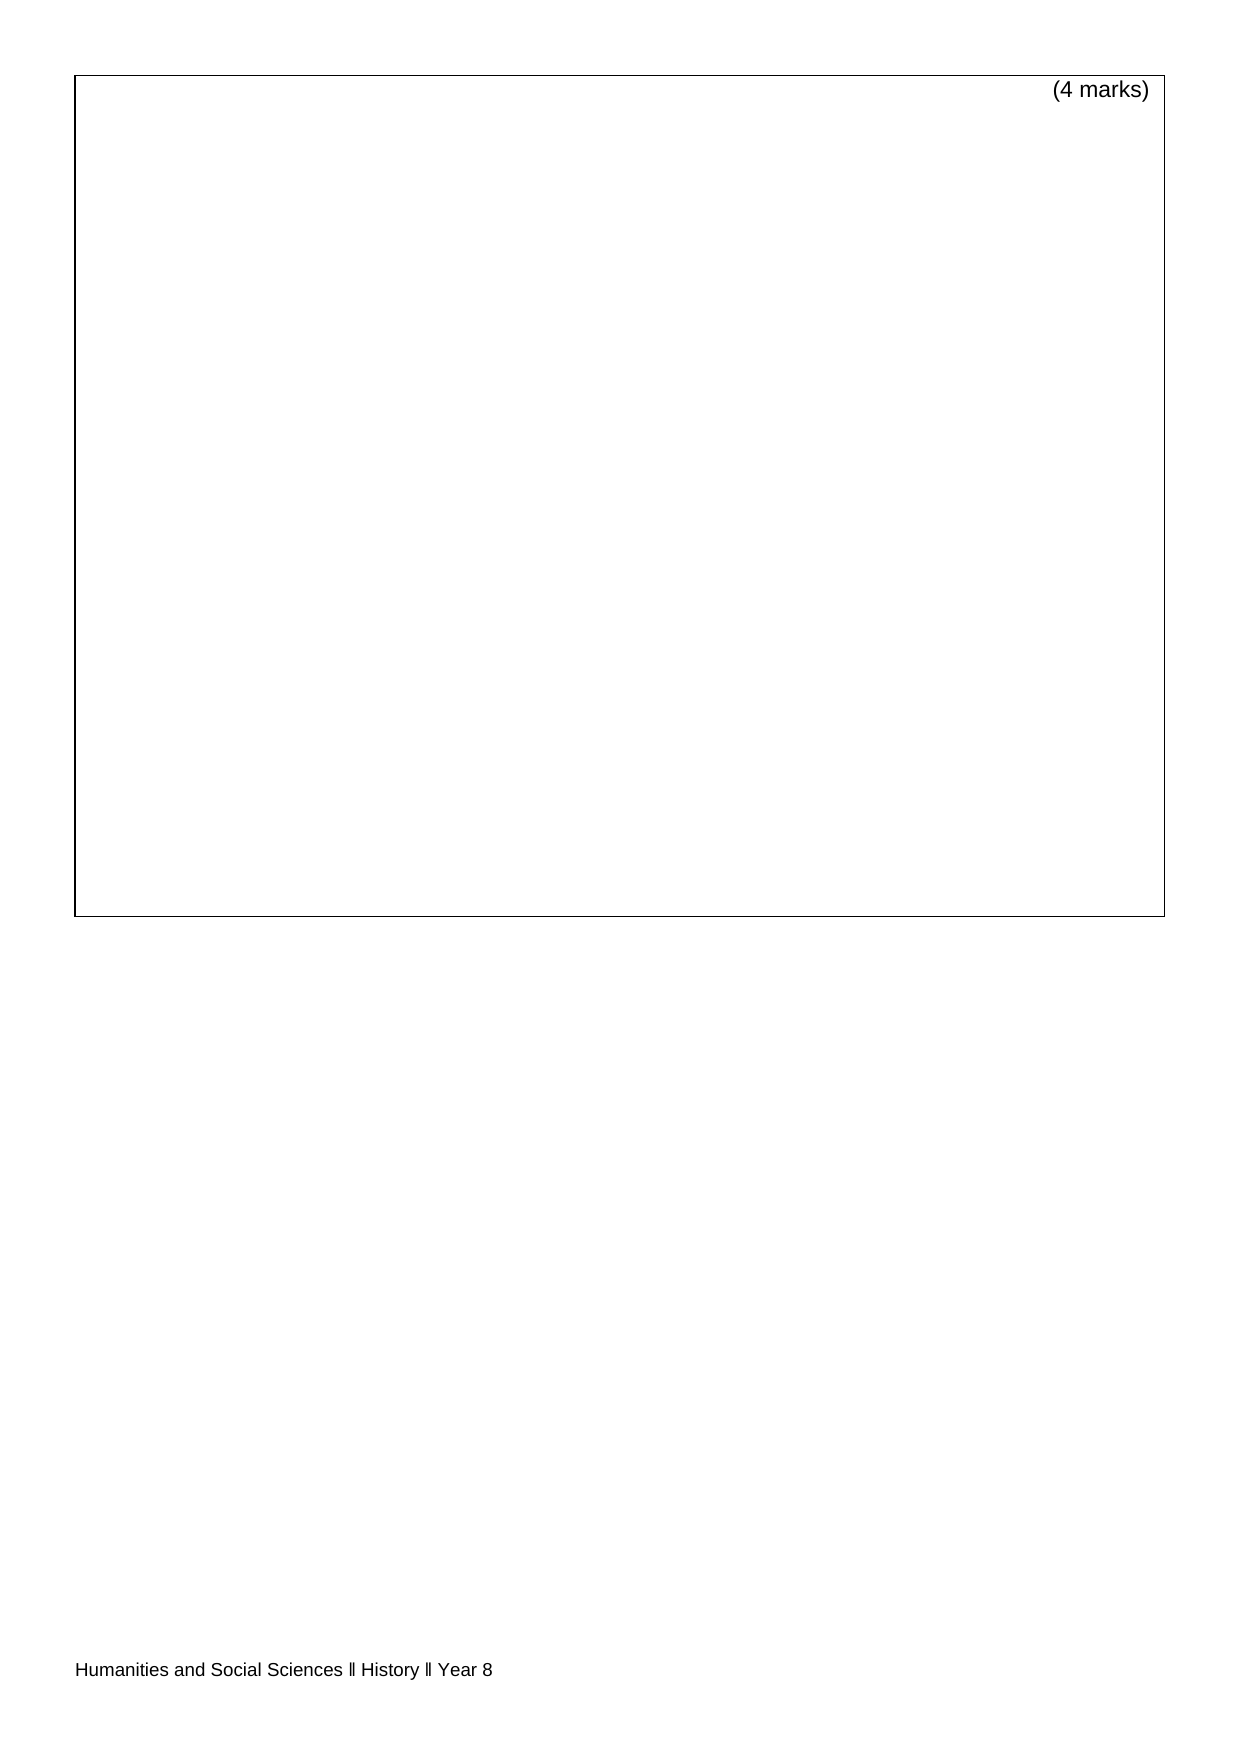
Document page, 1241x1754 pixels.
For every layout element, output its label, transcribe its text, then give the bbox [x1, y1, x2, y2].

table_header (4 marks) [76, 76, 1164, 916]
